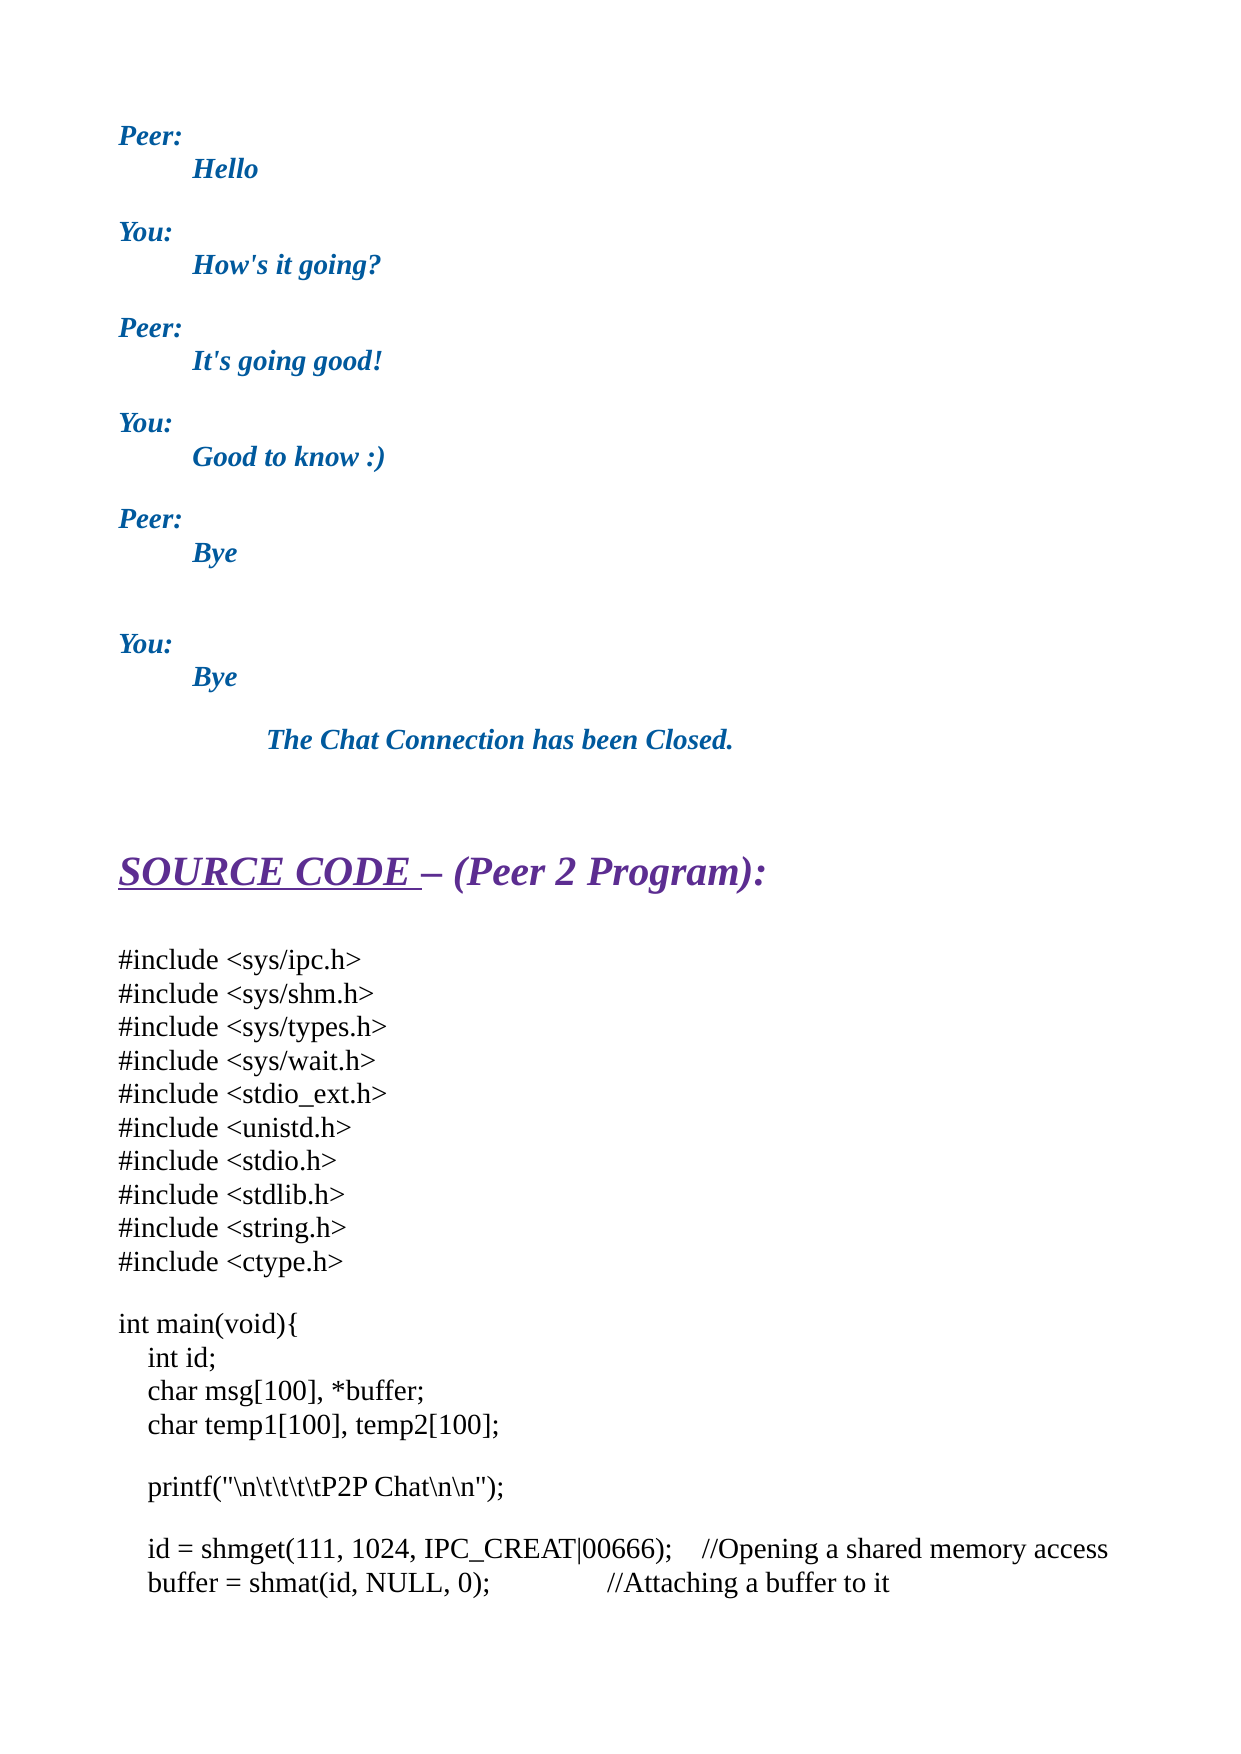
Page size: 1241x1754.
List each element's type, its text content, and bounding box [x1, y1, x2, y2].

text Peer: [118, 310, 1122, 343]
text buffer = shmat(id, NULL, 0); //Attaching a buffer to it [118, 1565, 1122, 1599]
text Bye [118, 535, 1122, 568]
text #include <sys/types.h> [118, 1009, 1122, 1043]
text Good to know :) [118, 439, 1122, 473]
text #include <sys/ipc.h> [118, 942, 1122, 976]
text How's it going? [118, 247, 1122, 281]
text Bye [118, 659, 1122, 693]
text #include <sys/shm.h> [118, 976, 1122, 1009]
text SOURCE CODE – (Peer 2 Program): [118, 846, 1122, 894]
text id = shmget(111, 1024, IPC_CREAT|00666); //Opening a shared memory access [118, 1532, 1122, 1565]
text #include <unistd.h> [118, 1110, 1122, 1143]
text printf("\n\t\t\t\tP2P Chat\n\n"); [118, 1469, 1122, 1503]
text #include <stdlib.h> [118, 1177, 1122, 1211]
text int id; [118, 1340, 1122, 1373]
text Peer: [118, 501, 1122, 535]
text #include <sys/wait.h> [118, 1043, 1122, 1076]
text #include <stdio.h> [118, 1143, 1122, 1177]
text You: [118, 214, 1122, 247]
text You: [118, 626, 1122, 659]
text Hello [118, 152, 1122, 185]
text char temp1[100], temp2[100]; [118, 1407, 1122, 1441]
text #include <ctype.h> [118, 1244, 1122, 1278]
text It's going good! [118, 343, 1122, 377]
text The Chat Connection has been Closed. [118, 722, 1122, 755]
text int main(void){ [118, 1306, 1122, 1340]
text #include <stdio_ext.h> [118, 1076, 1122, 1110]
text char msg[100], *buffer; [118, 1373, 1122, 1407]
text #include <string.h> [118, 1211, 1122, 1244]
text You: [118, 406, 1122, 439]
text Peer: [118, 118, 1122, 152]
